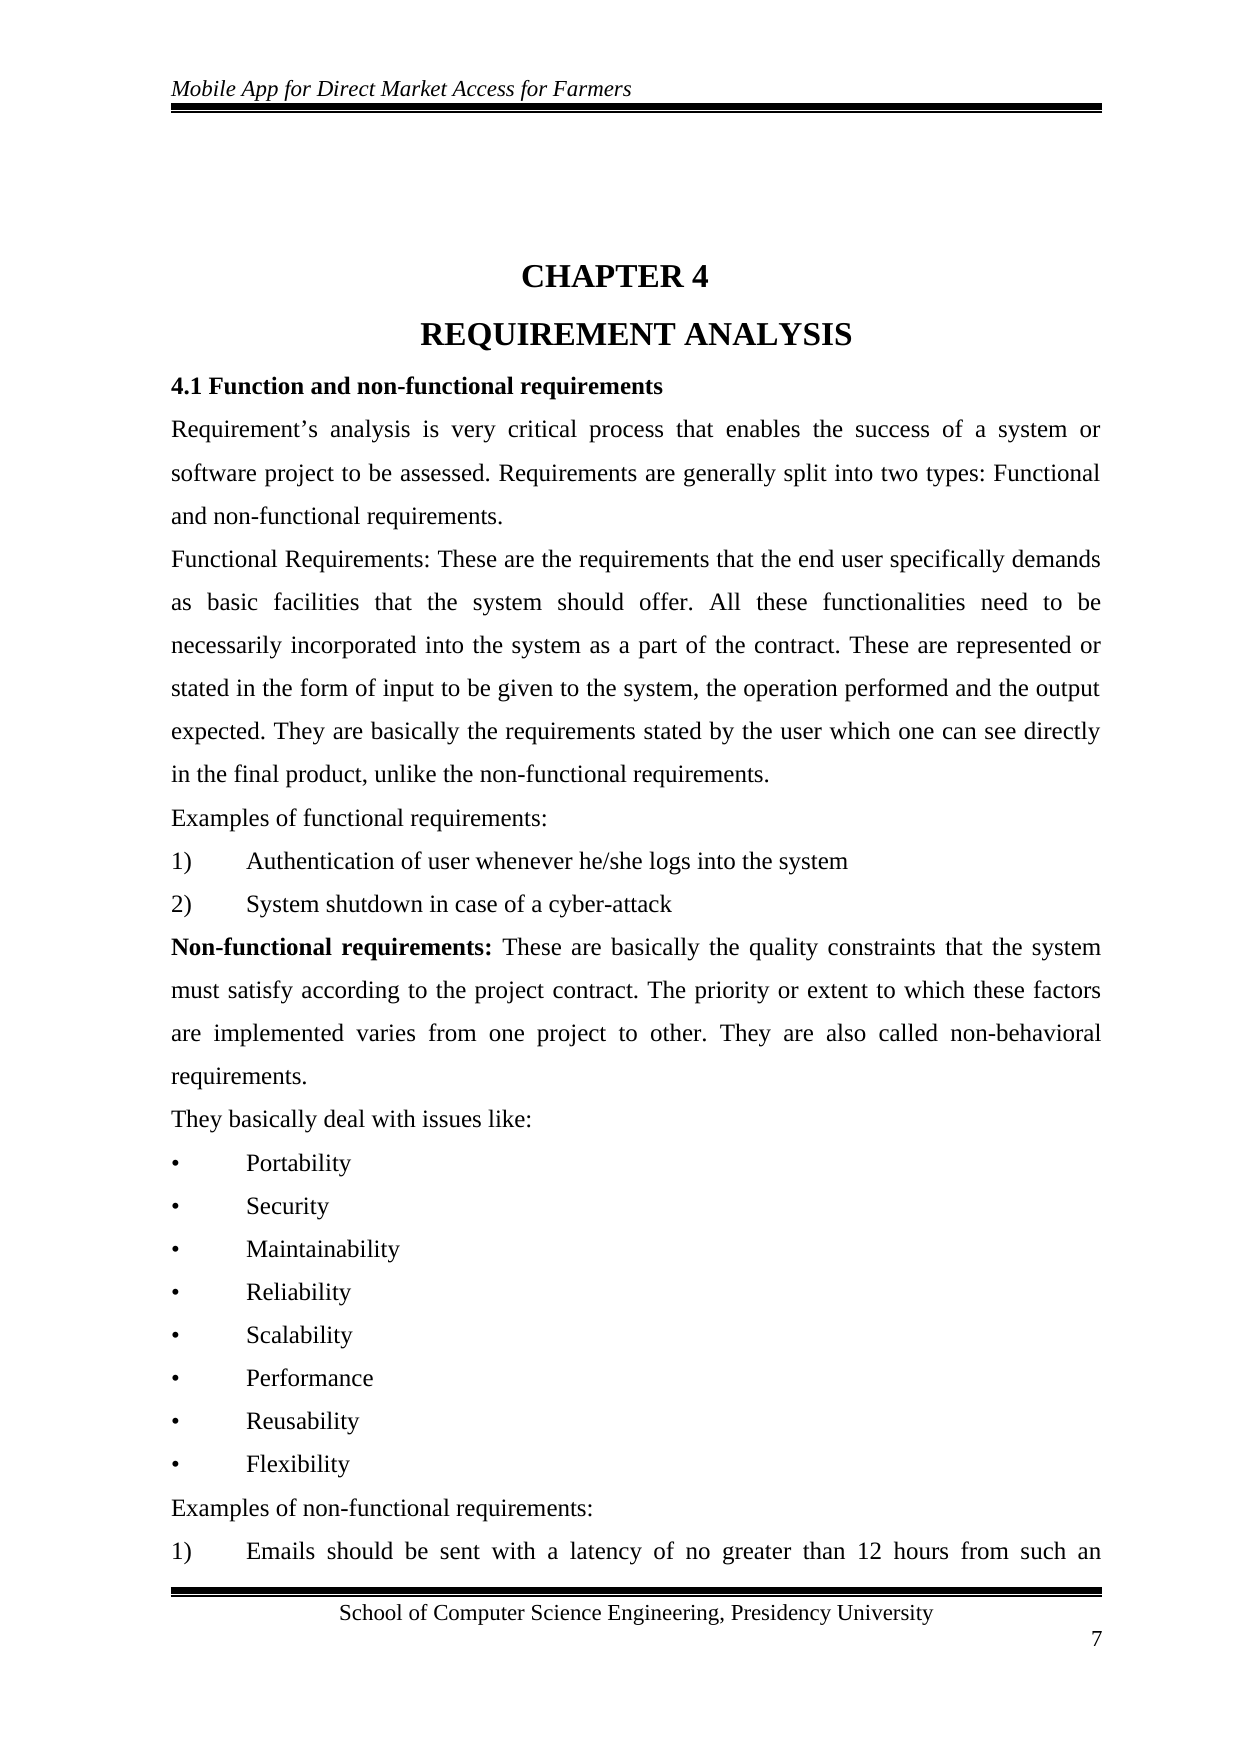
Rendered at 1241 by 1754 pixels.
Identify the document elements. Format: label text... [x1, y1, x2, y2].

text • Scalability [171, 1320, 1102, 1349]
text Examples of functional requirements: [171, 803, 1102, 831]
text REQUIREMENT ANALYSIS [171, 314, 1102, 352]
text Non-functional requirements: These are basically the quality constraints that the system must satisfy according to the project contract. The priority or extent to which these factors are implemented varies from one project to other. They are also called non-behavioral requirements. [171, 932, 1102, 1090]
text Functional Requirements: These are the requirements that the end user specifically demands as basic facilities that the system should offer. All these functionalities need to be necessarily incorporated into the system as a part of the contract. These are represented or stated in the form of input to be given to the system, the operation performed and the output expected. They are basically the requirements stated by the user which one can see directly in the final product, unlike the non-functional requirements. [171, 544, 1102, 788]
text Examples of non-functional requirements: [171, 1493, 1102, 1521]
text 2) System shutdown in case of a cyber-attack [171, 889, 1102, 918]
text • Portability [171, 1148, 1102, 1176]
text • Performance [171, 1363, 1102, 1392]
text Requirement’s analysis is very critical process that enables the success of a system or software project to be assessed. Requirements are generally split into two types: Functional and non-functional requirements. [171, 414, 1102, 529]
text They basically deal with issues like: [171, 1104, 1102, 1133]
text • Maintainability [171, 1234, 1102, 1263]
text 4.1 Function and non-functional requirements [171, 371, 1102, 400]
text 1) Authentication of user whenever he/she logs into the system [171, 846, 1102, 874]
text • Flexibility [171, 1449, 1102, 1478]
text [171, 1536, 1102, 1564]
text • Reusability [171, 1406, 1102, 1435]
text • Reliability [171, 1277, 1102, 1306]
text CHAPTER 4 [171, 256, 1102, 295]
text • Security [171, 1191, 1102, 1219]
